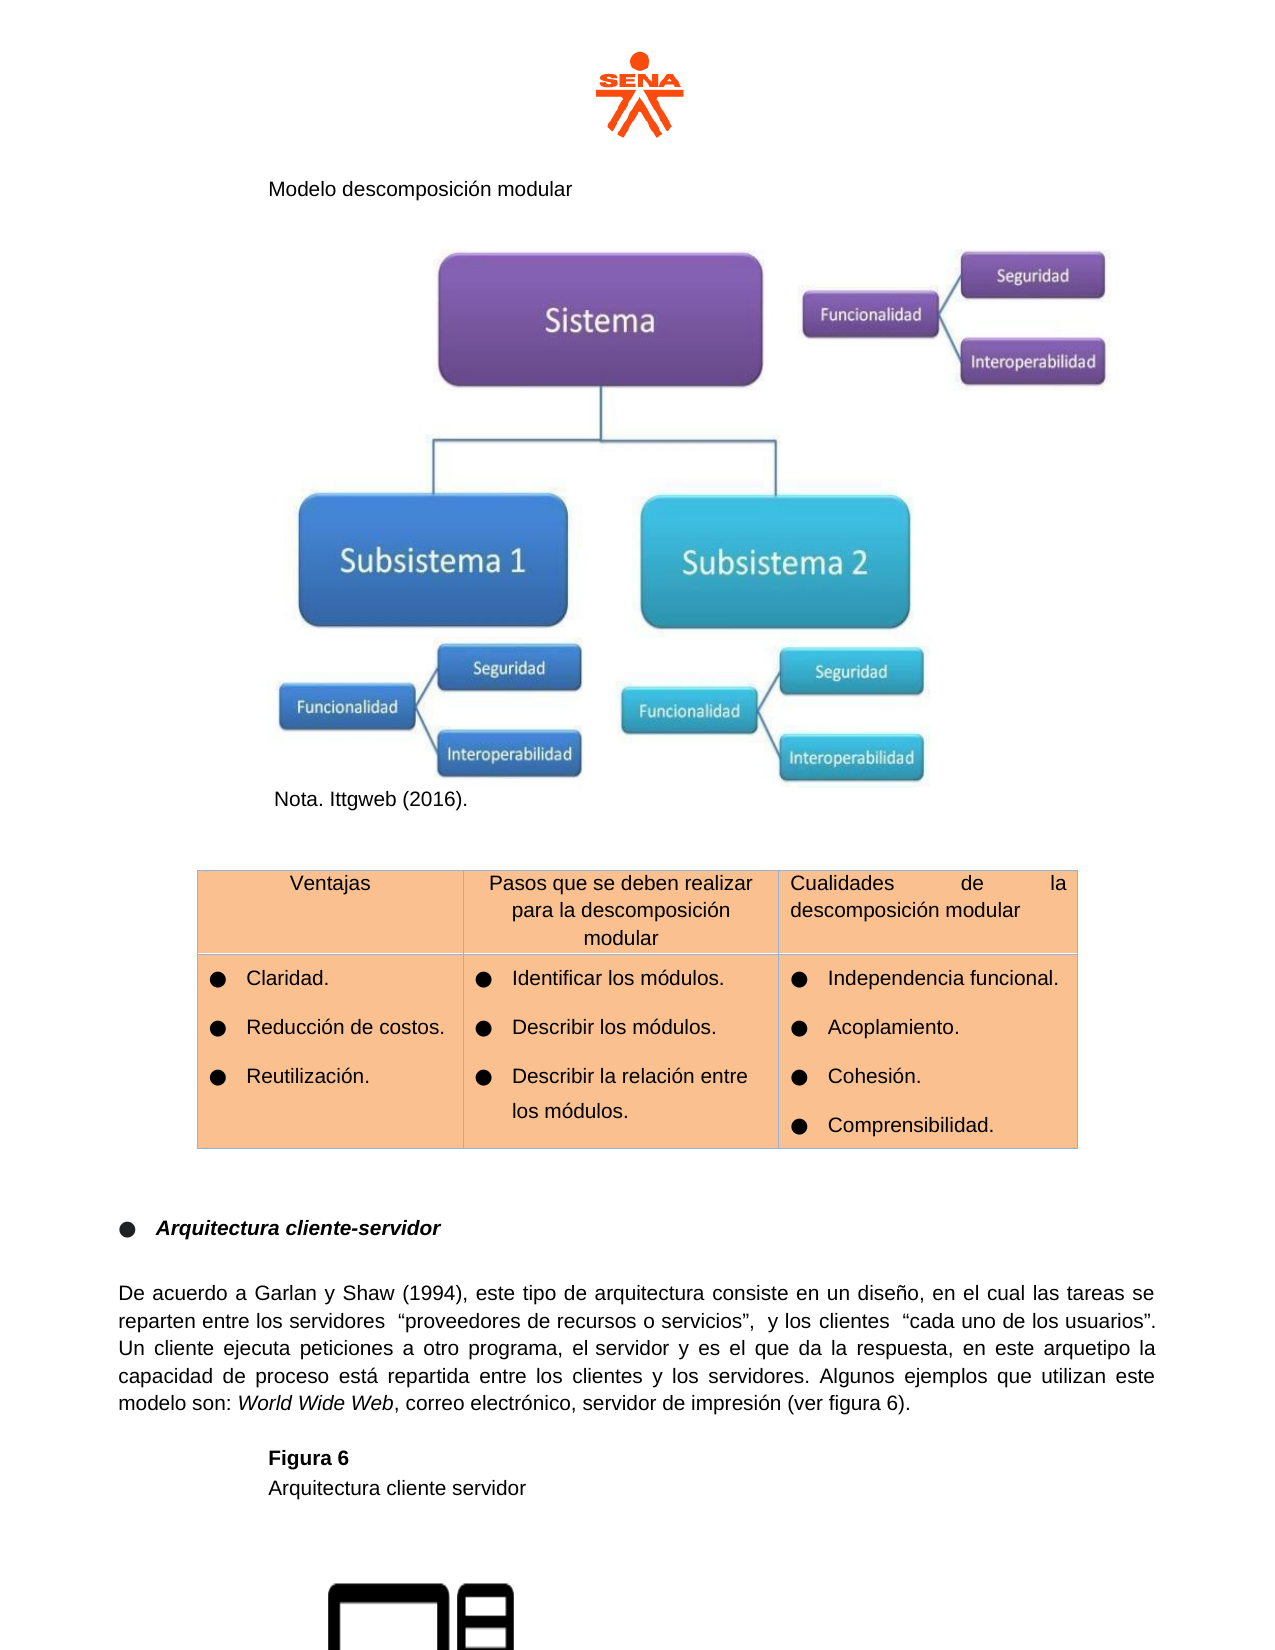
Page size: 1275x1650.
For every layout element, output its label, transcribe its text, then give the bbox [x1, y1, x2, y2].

picture [324, 1521, 518, 1650]
list Arquitectura cliente-servidor [156, 1204, 1157, 1247]
picture [268, 232, 1112, 788]
table_cell Claridad. Reducción de costos. Reutilización. [198, 955, 463, 1148]
table_header Pasos que se deben realizar para la descomposición modular [464, 871, 778, 953]
table_cell Independencia funcional. Acoplamiento. Cohesión. Comprensibilidad. [779, 955, 1077, 1148]
picture [585, 48, 690, 142]
table_header Cualidades de la descomposición modular [779, 871, 1077, 953]
text De acuerdo a Garlan y Shaw (1994), este tipo de arquitectura consiste en un diseño, en el cual las tareas se reparten entre los servidores “proveedores de recursos o servicios”, y los clientes “cada uno de los usuarios”. Un cliente ejecuta peticiones a otro programa, el servidor y es el que da la respuesta, en este arquetipo la capacidad de proceso está repartida entre los clientes y los servidores. Algunos ejemplos que utilizan este modelo son: World Wide Web, correo electrónico, servidor de impresión (ver figura 6). [118, 1281, 1157, 1415]
text Nota. Ittgweb (2016). [268, 787, 1157, 811]
text Modelo descomposición modular [268, 177, 1157, 201]
table_header Ventajas [198, 871, 463, 953]
text Arquitectura cliente servidor [268, 1473, 1157, 1500]
text Figura 6 [268, 1446, 1157, 1470]
table_cell Identificar los módulos. Describir los módulos. Describir la relación entre los módulos. [464, 955, 778, 1148]
